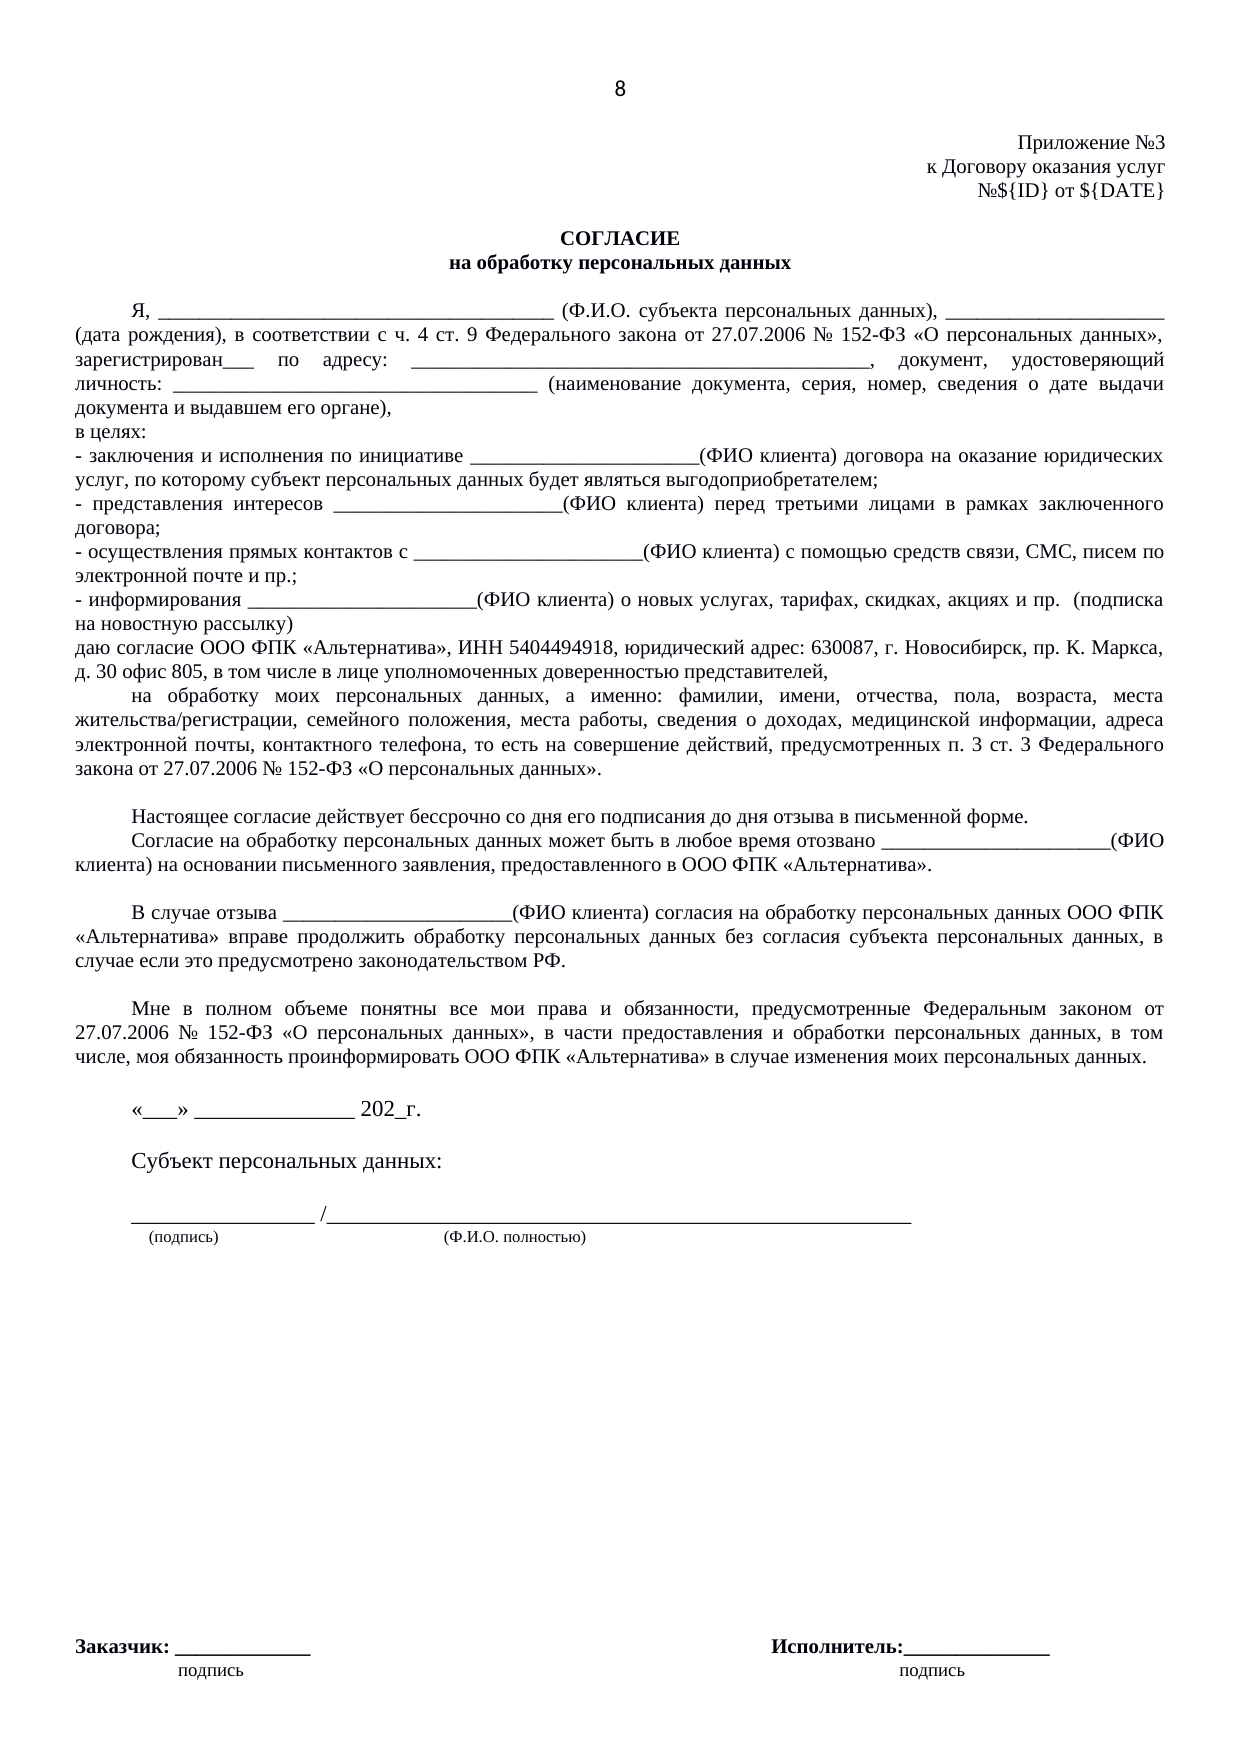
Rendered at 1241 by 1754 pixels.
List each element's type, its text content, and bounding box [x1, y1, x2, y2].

text Мне в полном объеме понятны все мои права и обязанности, предусмотренные Федеральным законом от 27.07.2006 № 152-ФЗ «О персональных данных», в части предоставления и обработки персональных данных, в том числе, моя обязанность проинформировать ООО ФПК «Альтернатива» в случае изменения моих персональных данных. [75, 996, 1165, 1068]
text - представления интересов ______________________(ФИО клиента) перед третьими лицами в рамках заключенного договора; [75, 491, 1165, 539]
text СОГЛАСИЕ [75, 226, 1165, 250]
text даю согласие ООО ФПК «Альтернатива», ИНН 5404494918, юридический адрес: 630087, г. Новосибирск, пр. К. Маркса, д. 30 офис 805, в том числе в лице уполномоченных доверенностью представителей, [75, 635, 1165, 683]
text Настоящее согласие действует бессрочно со дня его подписания до дня отзыва в письменной форме. [75, 804, 1165, 828]
text (подпись) (Ф.И.О. полностью) [75, 1226, 1165, 1246]
text к Договору оказания услуг [666, 154, 1165, 178]
text в целях: [75, 419, 1165, 443]
text Согласие на обработку персональных данных может быть в любое время отозвано ______________________(ФИО клиента) на основании письменного заявления, предоставленного в ООО ФПК «Альтернатива». [75, 828, 1165, 876]
text - информирования ______________________(ФИО клиента) о новых услугах, тарифах, скидках, акциях и пр. (подписка на новостную рассылку) [75, 587, 1165, 635]
text В случае отзыва ______________________(ФИО клиента) согласия на обработку персональных данных ООО ФПК «Альтернатива» вправе продолжить обработку персональных данных без согласия субъекта персональных данных, в случае если это предусмотрено законодательством РФ. [75, 900, 1165, 972]
text ________________ /___________________________________________________ [75, 1200, 1165, 1226]
text Субъект персональных данных: [75, 1147, 1165, 1174]
text Я, ______________________________________ (Ф.И.О. субъекта персональных данных), _____________________ (дата рождения), в соответствии с ч. 4 ст. 9 Федерального закона от 27.07.2006 № 152-ФЗ «О персональных данных», зарегистрирован___ по адресу: ____________________________________________, документ, удостоверяющий личность: ___________________________________ (наименование документа, серия, номер, сведения о дате выдачи документа и выдавшем его органе), [75, 298, 1165, 419]
text Приложение №3 [75, 130, 1165, 154]
text на обработку персональных данных [75, 250, 1165, 274]
text «___» ______________ 202_г. [75, 1095, 1165, 1121]
text - осуществления прямых контактов с ______________________(ФИО клиента) с помощью средств связи, СМС, писем по электронной почте и пр.; [75, 539, 1165, 587]
text на обработку моих персональных данных, а именно: фамилии, имени, отчества, пола, возраста, места жительства/регистрации, семейного положения, места работы, сведения о доходах, медицинской информации, адреса электронной почты, контактного телефона, то есть на совершение действий, предусмотренных п. 3 ст. 3 Федерального закона от 27.07.2006 № 152-ФЗ «О персональных данных». [75, 683, 1165, 779]
text №${ID} от ${DATE} [666, 178, 1165, 202]
text - заключения и исполнения по инициативе ______________________(ФИО клиента) договора на оказание юридических услуг, по которому субъект персональных данных будет являться выгодоприобретателем; [75, 443, 1165, 491]
